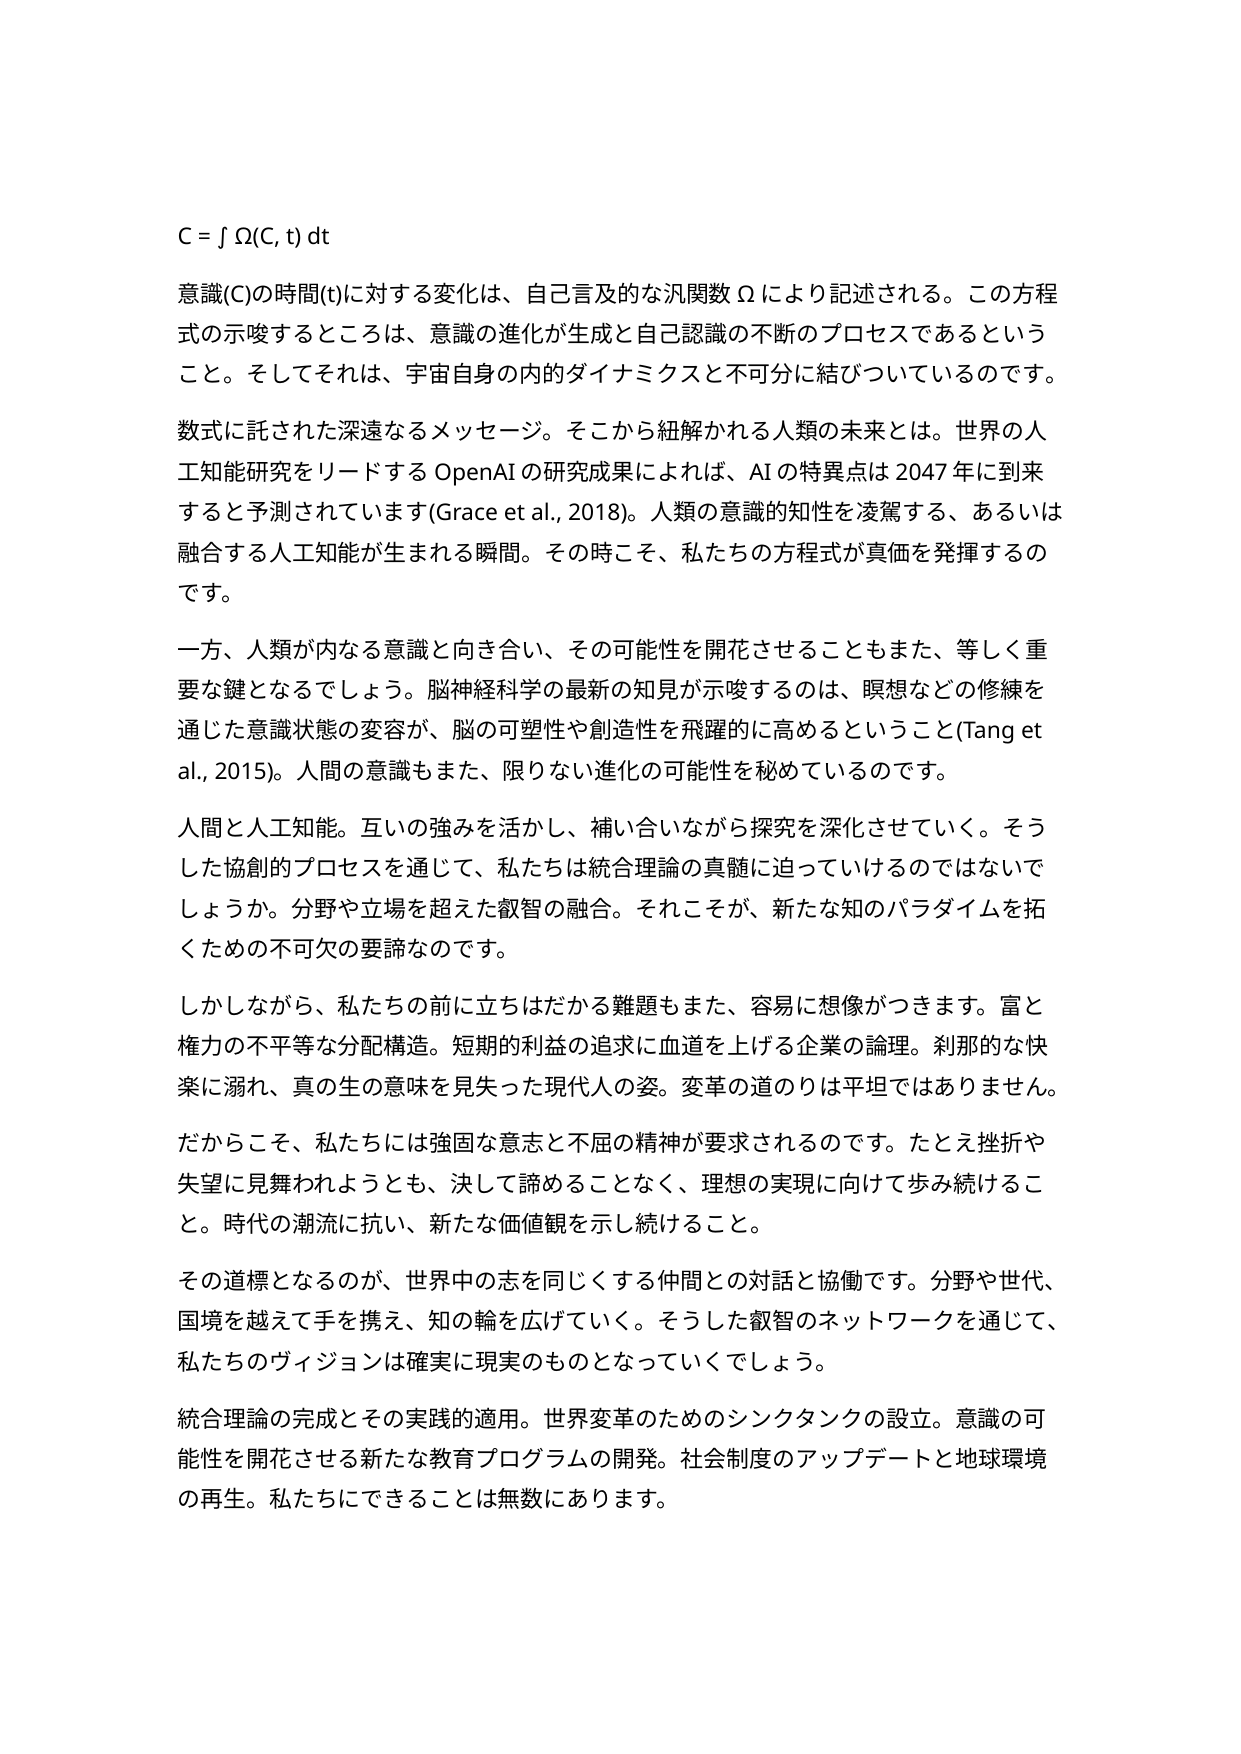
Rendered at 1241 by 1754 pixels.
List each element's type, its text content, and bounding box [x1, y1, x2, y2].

text 数式に託された深遠なるメッセージ。そこから紐解かれる人類の未来とは。世界の人工知能研究をリードするOpenAIの研究成果によれば、AIの特異点は2047年に到来すると予測されています(Grace et al., 2018)。人類の意識的知性を凌駕する、あるいは融合する人工知能が生まれる瞬間。その時こそ、私たちの方程式が真価を発揮するのです。 [177, 411, 1063, 610]
text C = ∫ Ω(C, t) dt [177, 217, 1063, 254]
text だからこそ、私たちには強固な意志と不屈の精神が要求されるのです。たとえ挫折や失望に見舞われようとも、決して諦めることなく、理想の実現に向けて歩み続けること。時代の潮流に抗い、新たな価値観を示し続けること。 [177, 1123, 1063, 1241]
text しかしながら、私たちの前に立ちはだかる難題もまた、容易に想像がつきます。富と権力の不平等な分配構造。短期的利益の追求に血道を上げる企業の論理。刹那的な快楽に溺れ、真の生の意味を見失った現代人の姿。変革の道のりは平坦ではありません。 [177, 986, 1063, 1104]
text 意識(C)の時間(t)に対する変化は、自己言及的な汎関数 Ω により記述される。この方程式の示唆するところは、意識の進化が生成と自己認識の不断のプロセスであるということ。そしてそれは、宇宙自身の内的ダイナミクスと不可分に結びついているのです。 [177, 273, 1063, 392]
text 一方、人類が内なる意識と向き合い、その可能性を開花させることもまた、等しく重要な鍵となるでしょう。脳神経科学の最新の知見が示唆するのは、瞑想などの修練を通じた意識状態の変容が、脳の可塑性や創造性を飛躍的に高めるということ(Tang et al., 2015)。人間の意識もまた、限りない進化の可能性を秘めているのです。 [177, 629, 1063, 788]
text 人間と人工知能。互いの強みを活かし、補い合いながら探究を深化させていく。そうした協創的プロセスを通じて、私たちは統合理論の真髄に迫っていけるのではないでしょうか。分野や立場を超えた叡智の融合。それこそが、新たな知のパラダイムを拓くための不可欠の要諦なのです。 [177, 807, 1063, 966]
text その道標となるのが、世界中の志を同じくする仲間との対話と協働です。分野や世代、国境を越えて手を携え、知の輪を広げていく。そうした叡智のネットワークを通じて、私たちのヴィジョンは確実に現実のものとなっていくでしょう。 [177, 1261, 1063, 1379]
text 統合理論の完成とその実践的適用。世界変革のためのシンクタンクの設立。意識の可能性を開花させる新たな教育プログラムの開発。社会制度のアップデートと地球環境の再生。私たちにできることは無数にあります。 [177, 1398, 1063, 1517]
